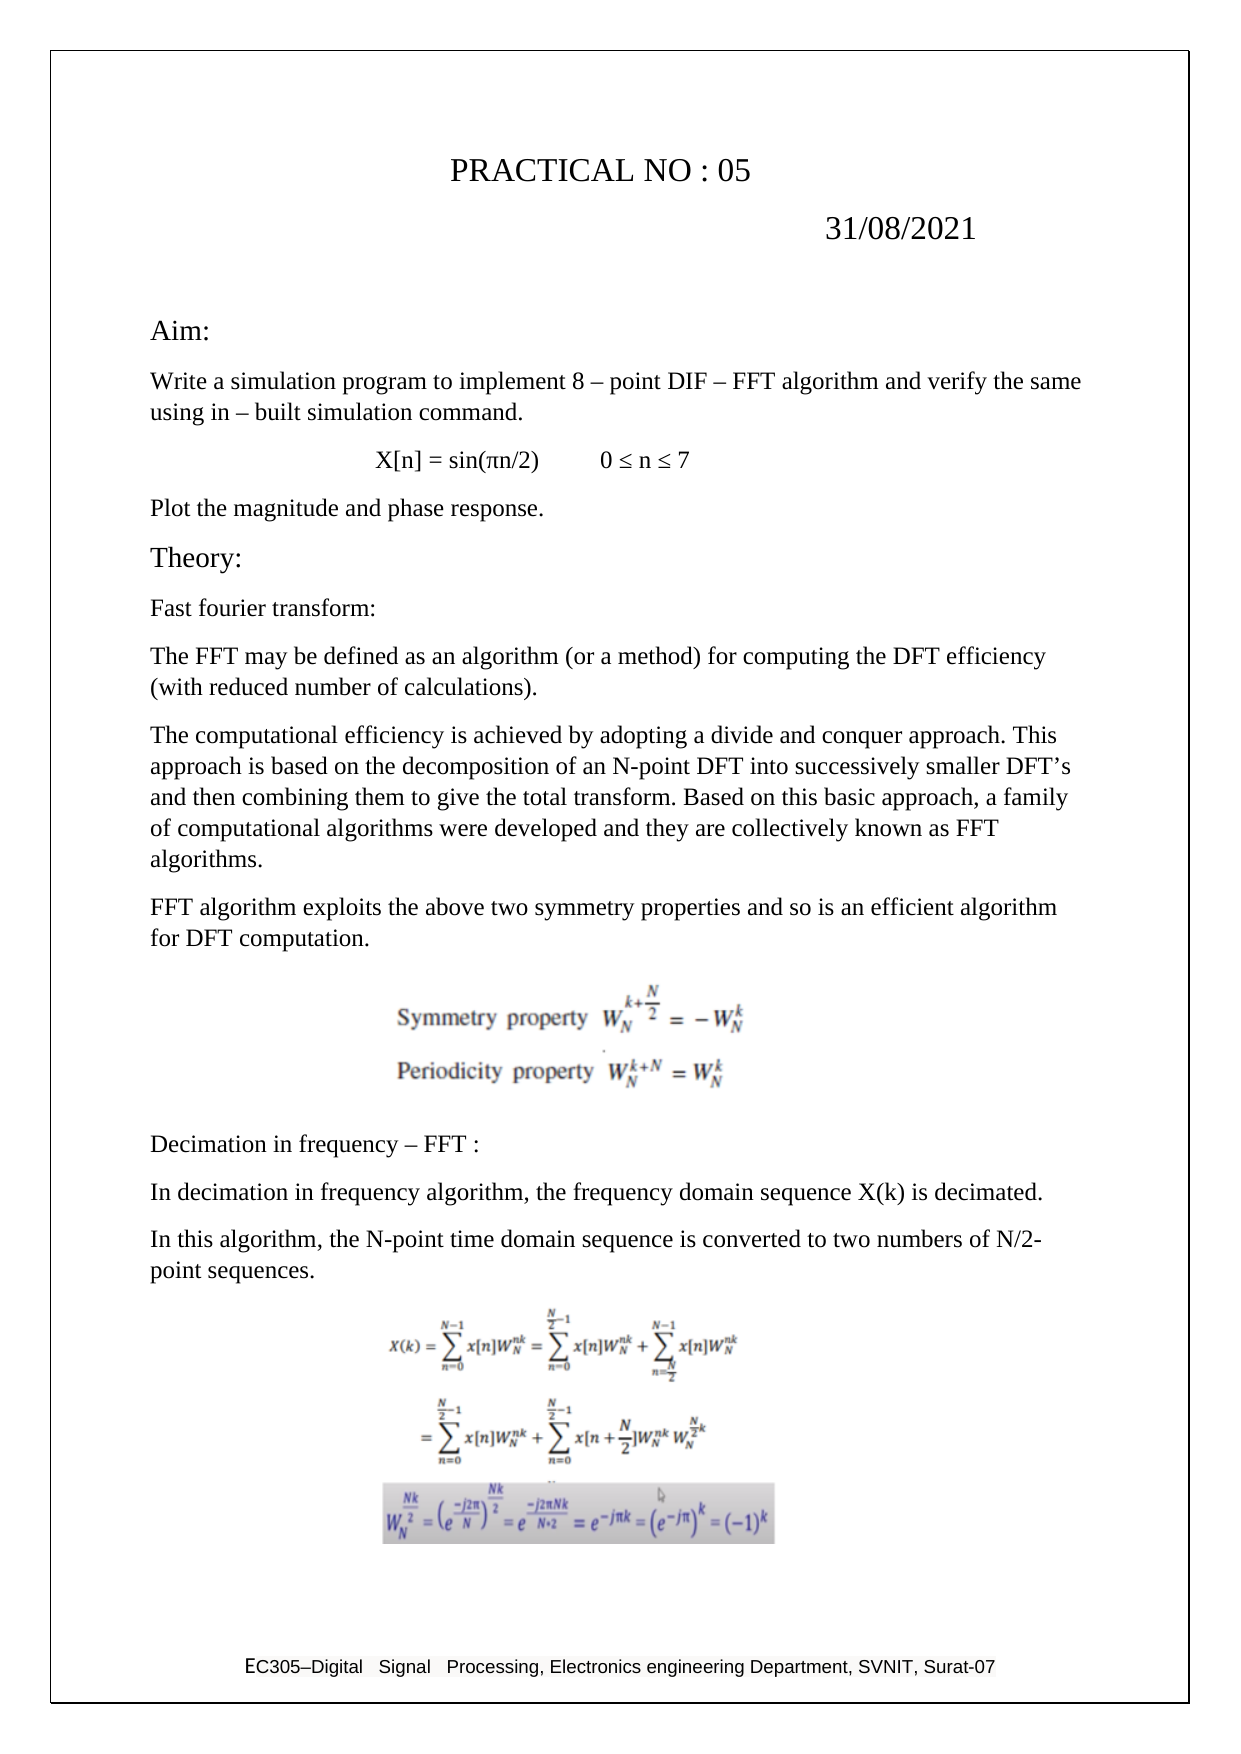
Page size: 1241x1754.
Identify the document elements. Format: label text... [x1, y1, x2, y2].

text 31/08/2021 [150, 208, 1089, 293]
text In decimation in frequency algorithm, the frequency domain sequence X(k) is decimated. [150, 1177, 1089, 1206]
text Aim: [150, 313, 1089, 347]
text In this algorithm, the N-point time domain sequence is converted to two numbers of N/2-point sequences. [150, 1224, 1089, 1284]
text Fast fourier transform: [150, 593, 1089, 622]
text Write a simulation program to implement 8 – point DIF – FFT algorithm and verify the same using in – built simulation command. [150, 366, 1089, 426]
picture [375, 1303, 789, 1544]
text Theory: [150, 540, 1089, 574]
text FFT algorithm exploits the above two symmetry properties and so is an efficient algorithm for DFT computation. [150, 892, 1089, 951]
picture [375, 970, 764, 1111]
text The computational efficiency is achieved by adopting a divide and conquer approach. This approach is based on the decomposition of an N-point DFT into successively smaller DFT’s and then combining them to give the total transform. Based on this basic approach, a family of computational algorithms were developed and they are collectively known as FFT algorithms. [150, 720, 1089, 873]
text PRACTICAL NO : 05 [150, 150, 1089, 188]
text Decimation in frequency – FFT : [150, 1129, 1089, 1158]
text X[n] = sin(πn/2) 0 ≤ n ≤ 7 [150, 445, 1089, 474]
text The FFT may be defined as an algorithm (or a method) for computing the DFT efficiency (with reduced number of calculations). [150, 641, 1089, 701]
text Plot the magnitude and phase response. [150, 493, 1089, 521]
